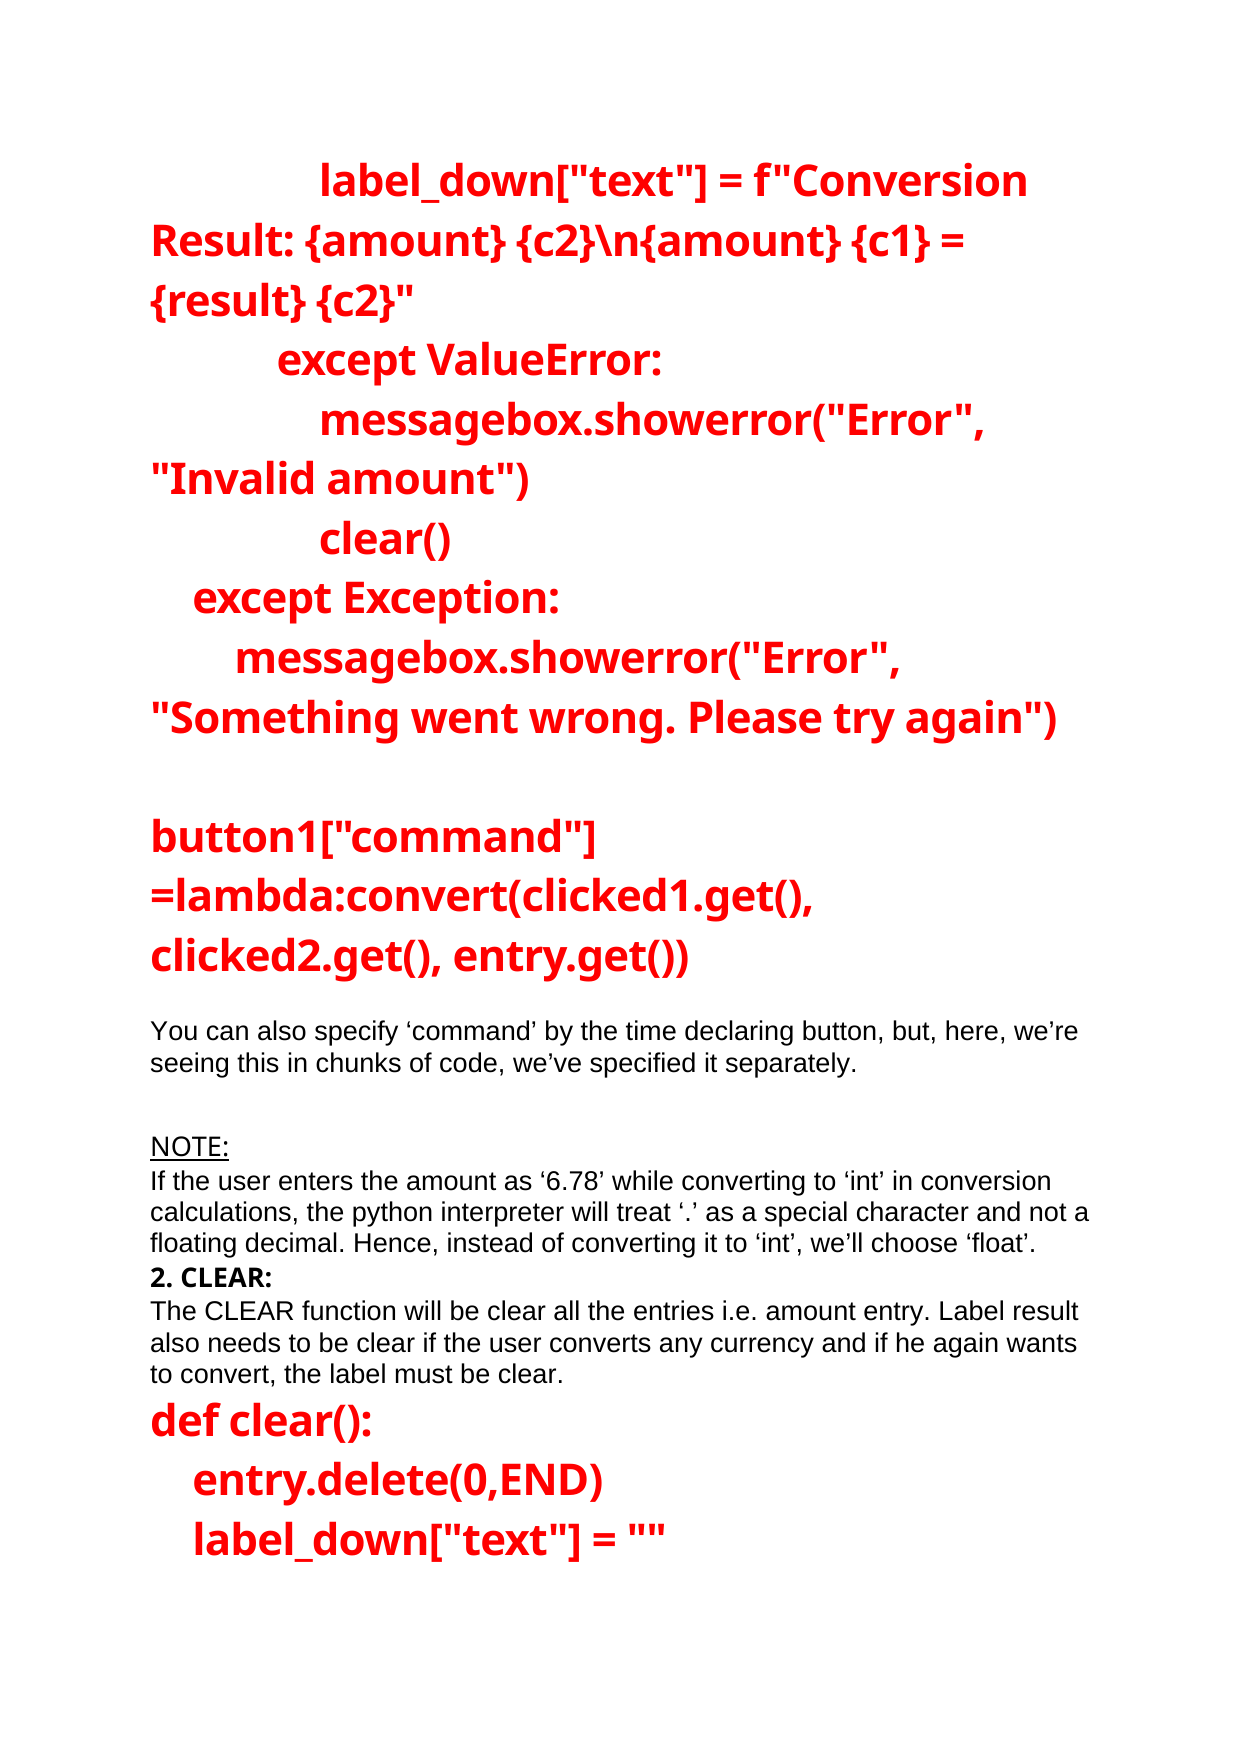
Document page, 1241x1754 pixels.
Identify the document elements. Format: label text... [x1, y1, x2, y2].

text NOTE: If the user enters the amount as ‘6.78’ while converting to ‘int’ in conversion calculations, the python interpreter will treat ‘.’ as a special character and not a floating decimal. Hence, instead of converting it to ‘int’, we’ll choose ‘float’. [150, 1097, 1090, 1258]
text messagebox.showerror("Error", "Invalid amount") [150, 388, 1090, 507]
text label_down["text"] = f"Conversion Result: {amount} {c2}\n{amount} {c1} = {result} {c2}" [150, 150, 1090, 329]
text entry.delete(0,END) [150, 1449, 1090, 1508]
text label_down["text"] = "" [150, 1508, 1090, 1568]
text clear() [150, 507, 1090, 567]
text except Exception: [150, 567, 1090, 627]
text button1["command"] =lambda:convert(clicked1.get(), clicked2.get(), entry.get()) [150, 805, 1090, 984]
text You can also specify ‘command’ by the time declaring button, but, here, we’re seeing this in chunks of code, we’ve specified it separately. [150, 1015, 1090, 1078]
text except ValueError: [150, 329, 1090, 388]
text messagebox.showerror("Error", "Something went wrong. Please try again") [150, 627, 1090, 746]
text 2. CLEAR: The CLEAR function will be clear all the entries i.e. amount entry. Label result also needs to be clear if the user converts any currency and if he again wants to convert, the label must be clear. [150, 1258, 1090, 1389]
text def clear(): [150, 1389, 1090, 1449]
